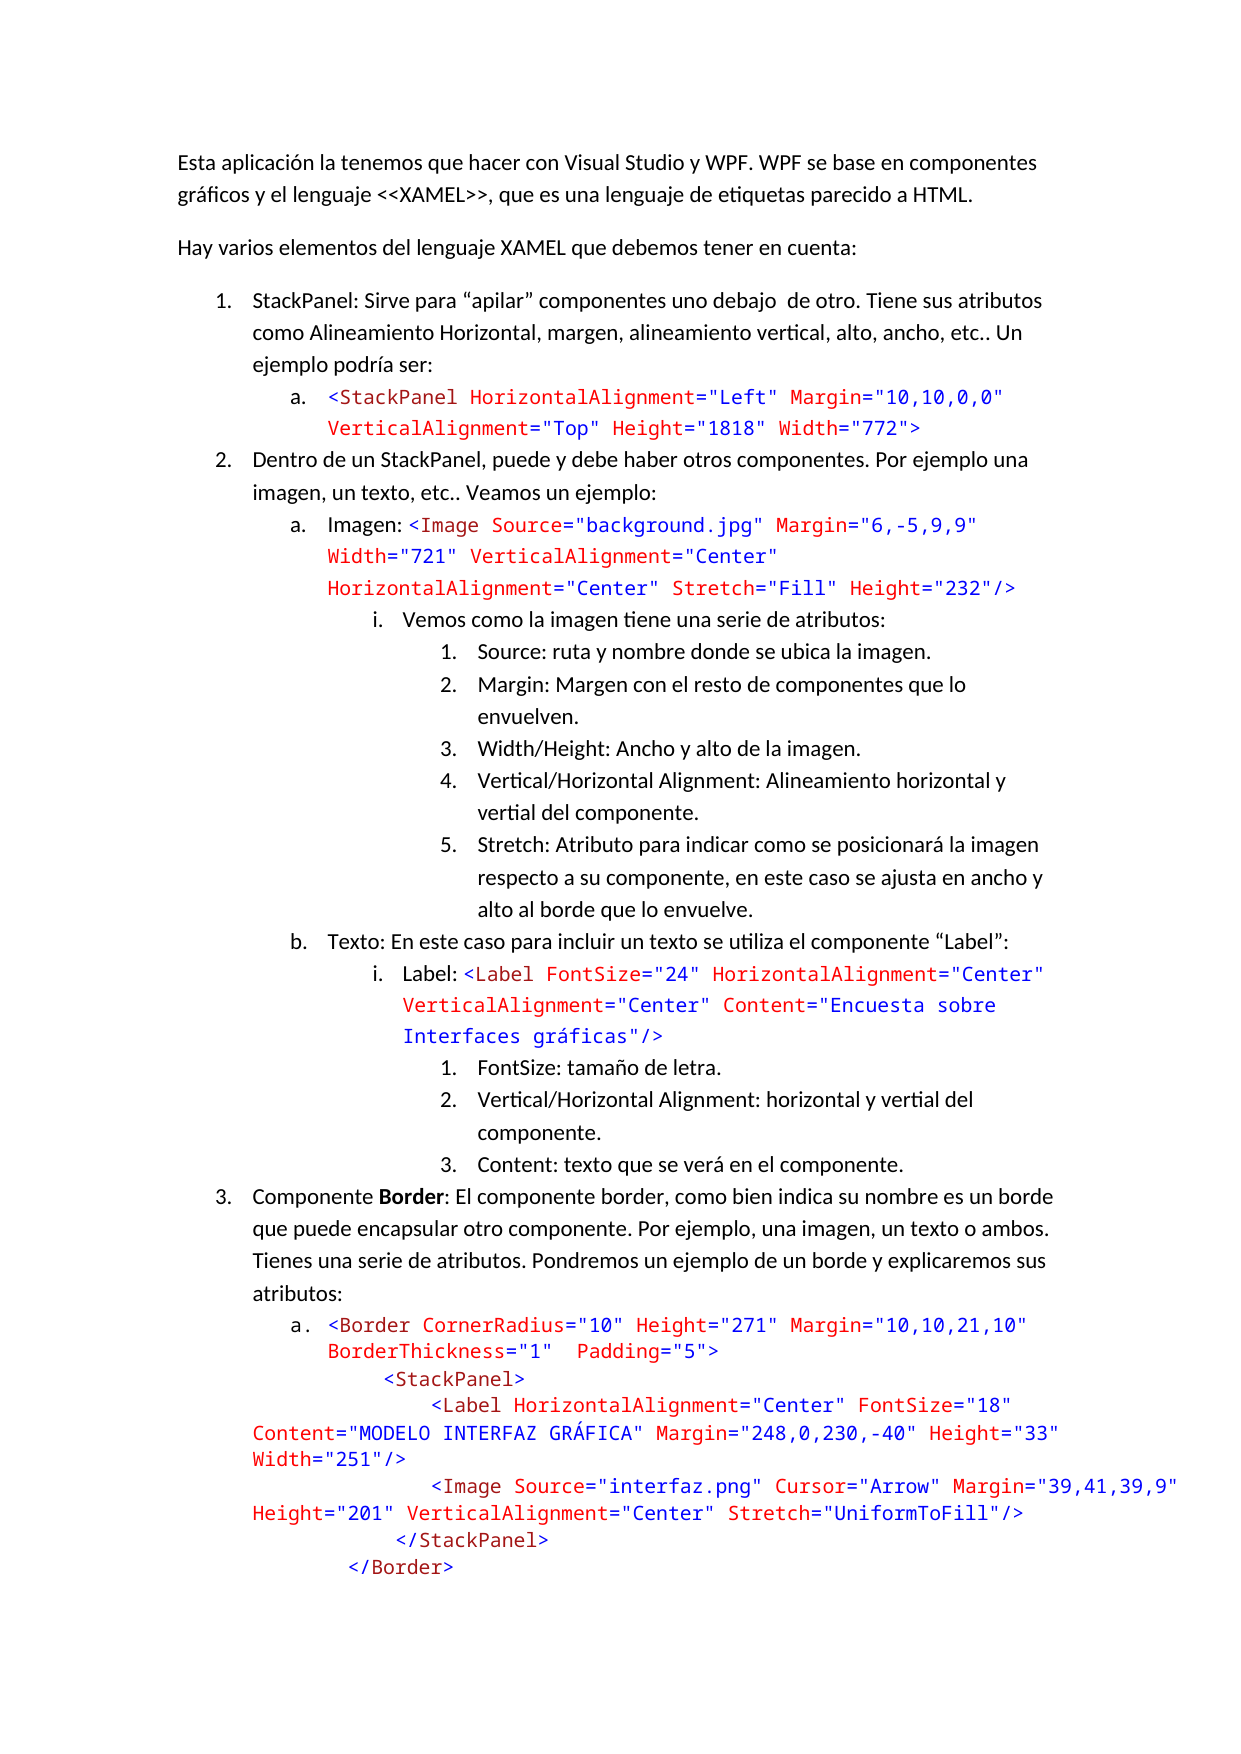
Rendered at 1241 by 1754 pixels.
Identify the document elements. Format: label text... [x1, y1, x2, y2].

list <StackPanel> [252, 1365, 1181, 1392]
list </StackPanel> [252, 1527, 1181, 1554]
list Stretch: Atributo para indicar como se posicionará la imagen respecto a su componente, en este caso se ajusta en ancho y alto al borde que lo envuelve. [440, 831, 1063, 923]
text Hay varios elementos del lenguaje XAMEL que debemos tener en cuenta: [177, 233, 1063, 261]
list Dentro de un StackPanel, puede y debe haber otros componentes. Por ejemplo una imagen, un texto, etc.. Veamos un ejemplo: [215, 445, 1063, 506]
list </Border> [252, 1554, 1181, 1581]
list StackPanel: Sirve para “apilar” componentes uno debajo de otro. Tiene sus atributos como Alineamiento Horizontal, margen, alineamiento vertical, alto, ancho, etc.. Un ejemplo podría ser: [215, 286, 1063, 378]
list Componente Border: El componente border, como bien indica su nombre es un borde que puede encapsular otro componente. Por ejemplo, una imagen, un texto o ambos. Tienes una serie de atributos. Pondremos un ejemplo de un borde y explicaremos sus atributos: [215, 1182, 1063, 1307]
list Texto: En este caso para incluir un texto se utiliza el componente “Label”: [290, 927, 1063, 955]
list Vertical/Horizontal Alignment: Alineamiento horizontal y vertial del componente. [440, 766, 1063, 826]
list Content: texto que se verá en el componente. [440, 1150, 1063, 1178]
list Source: ruta y nombre donde se ubica la imagen. [440, 637, 1063, 666]
list Width/Height: Ancho y alto de la imagen. [440, 734, 1063, 762]
list Vertical/Horizontal Alignment: horizontal y vertial del componente. [440, 1086, 1063, 1146]
text Esta aplicación la tenemos que hacer con Visual Studio y WPF. WPF se base en componentes gráficos y el lenguaje <<XAMEL>>, que es una lenguaje de etiquetas parecido a HTML. [177, 148, 1063, 208]
list Label: <Label FontSize="24" HorizontalAlignment="Center" VerticalAlignment="Center" Content="Encuesta sobre Interfaces gráficas"/> [383, 959, 1063, 1049]
list FontSize: tamaño de letra. [440, 1053, 1063, 1081]
list <Image Source="interfaz.png" Cursor="Arrow" Margin="39,41,39,9" Height="201" VerticalAlignment="Center" Stretch="UniformToFill"/> [252, 1473, 1181, 1527]
list Vemos como la imagen tiene una serie de atributos: [383, 605, 1063, 633]
list Margin: Margen con el resto de componentes que lo envuelven. [440, 670, 1063, 730]
list Imagen: <Image Source="background.jpg" Margin="6,-5,9,9" Width="721" VerticalAlignment="Center" HorizontalAlignment="Center" Stretch="Fill" Height="232"/> [290, 510, 1063, 601]
list <Label HorizontalAlignment="Center" FontSize="18" Content="MODELO INTERFAZ GRÁFICA" Margin="248,0,230,-40" Height="33" Width="251"/> [252, 1392, 1181, 1473]
list <Border CornerRadius="10" Height="271" Margin="10,10,21,10" BorderThickness="1" Padding="5"> [290, 1311, 1181, 1365]
list <StackPanel HorizontalAlignment="Left" Margin="10,10,0,0" VerticalAlignment="Top" Height="1818" Width="772"> [290, 382, 1063, 441]
